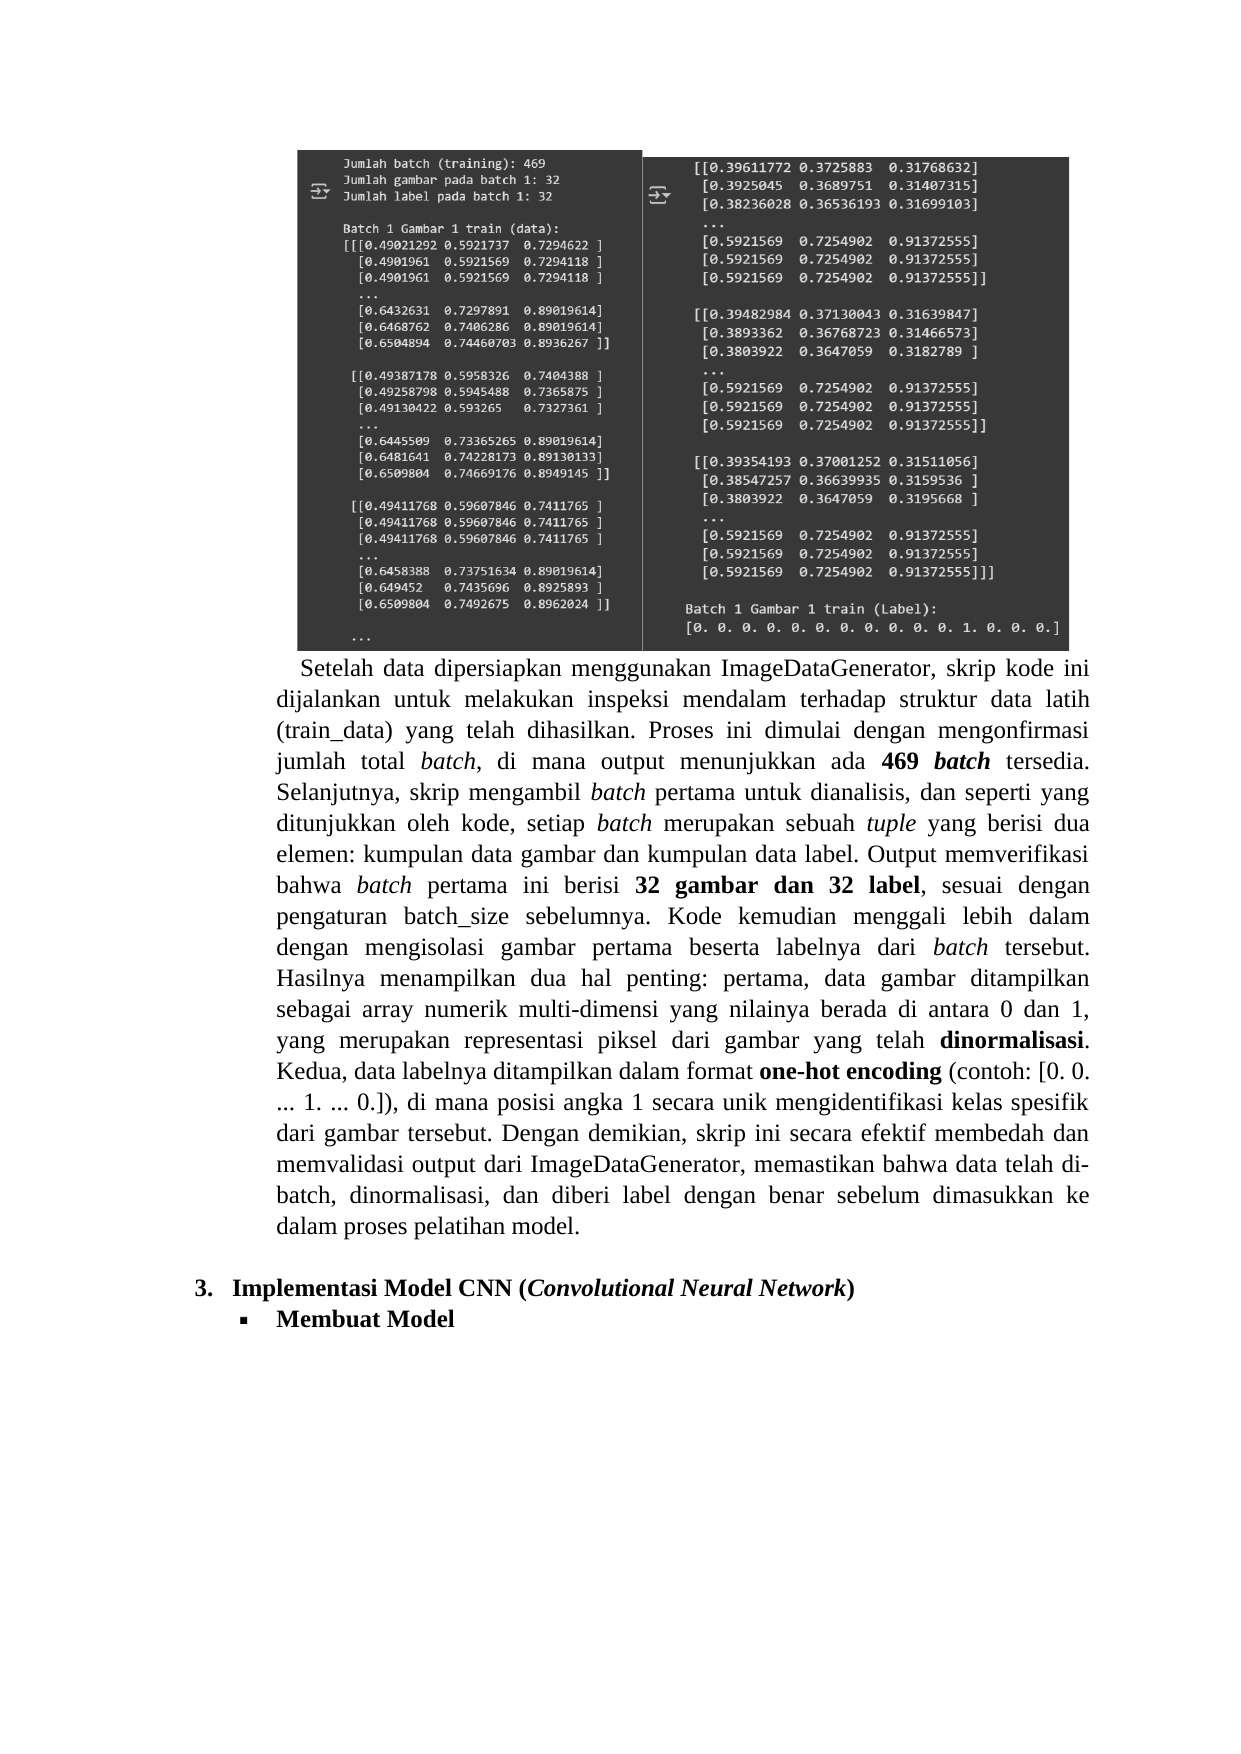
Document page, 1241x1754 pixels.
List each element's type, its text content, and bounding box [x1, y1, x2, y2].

picture [297, 150, 1070, 651]
list Implementasi Model CNN (Convolutional Neural Network) [194, 1273, 1090, 1302]
list Setelah data dipersiapkan menggunakan ImageDataGenerator, skrip kode ini dijalankan untuk melakukan inspeksi mendalam terhadap struktur data latih (train_data) yang telah dihasilkan. Proses ini dimulai dengan mengonfirmasi jumlah total batch, di mana output menunjukkan ada 469 batch tersedia. Selanjutnya, skrip mengambil batch pertama untuk dianalisis, dan seperti yang ditunjukkan oleh kode, setiap batch merupakan sebuah tuple yang berisi dua elemen: kumpulan data gambar dan kumpulan data label. Output memverifikasi bahwa batch pertama ini berisi 32 gambar dan 32 label, sesuai dengan pengaturan batch_size sebelumnya. Kode kemudian menggali lebih dalam dengan mengisolasi gambar pertama beserta labelnya dari batch tersebut. Hasilnya menampilkan dua hal penting: pertama, data gambar ditampilkan sebagai array numerik multi-dimensi yang nilainya berada di antara 0 dan 1, yang merupakan representasi piksel dari gambar yang telah dinormalisasi. Kedua, data labelnya ditampilkan dalam format one-hot encoding (contoh: [0. 0. ... 1. ... 0.]), di mana posisi angka 1 secara unik mengidentifikasi kelas spesifik dari gambar tersebut. Dengan demikian, skrip ini secara efektif membedah dan memvalidasi output dari ImageDataGenerator, memastikan bahwa data telah di-batch, dinormalisasi, dan diberi label dengan benar sebelum dimasukkan ke dalam proses pelatihan model. [276, 653, 1090, 1240]
list Membuat Model [239, 1304, 1090, 1333]
